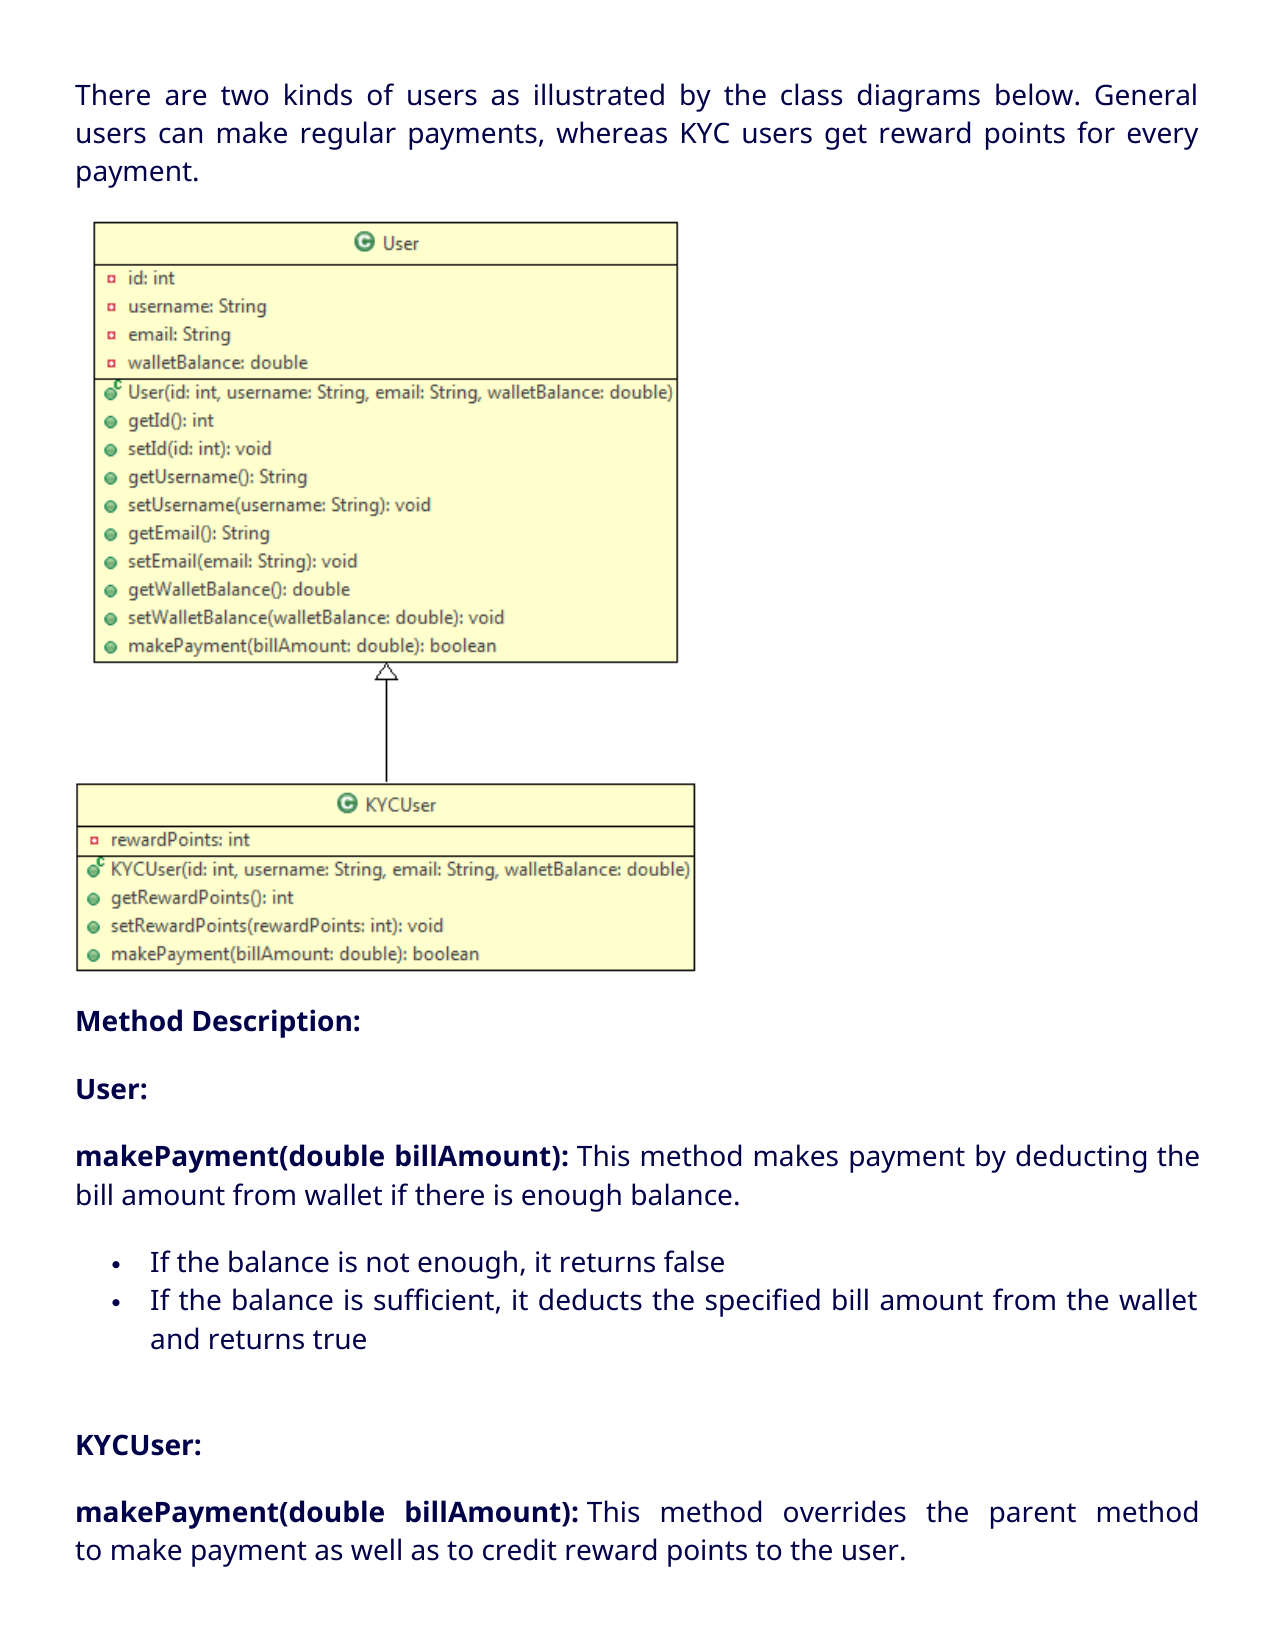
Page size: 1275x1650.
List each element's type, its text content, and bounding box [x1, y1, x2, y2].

text makePayment(double billAmount): This method makes payment by deducting the bill amount from wallet if there is enough balance. [75, 1136, 1200, 1213]
text There are two kinds of users as illustrated by the class diagrams below. General users can make regular payments, whereas KYC users get reward points for every payment. [75, 75, 1200, 190]
picture [75, 219, 697, 973]
text User: [75, 1069, 1200, 1107]
text Method Description: [75, 1001, 1200, 1040]
list If the balance is not enough, it returns false [112, 1242, 1200, 1281]
list If the balance is sufficient, it deducts the specified bill amount from the wallet and returns true [112, 1281, 1200, 1357]
text KYCUser: [75, 1386, 1200, 1463]
text makePayment(double billAmount): This method overrides the parent method to make payment as well as to credit reward points to the user. [75, 1492, 1200, 1569]
